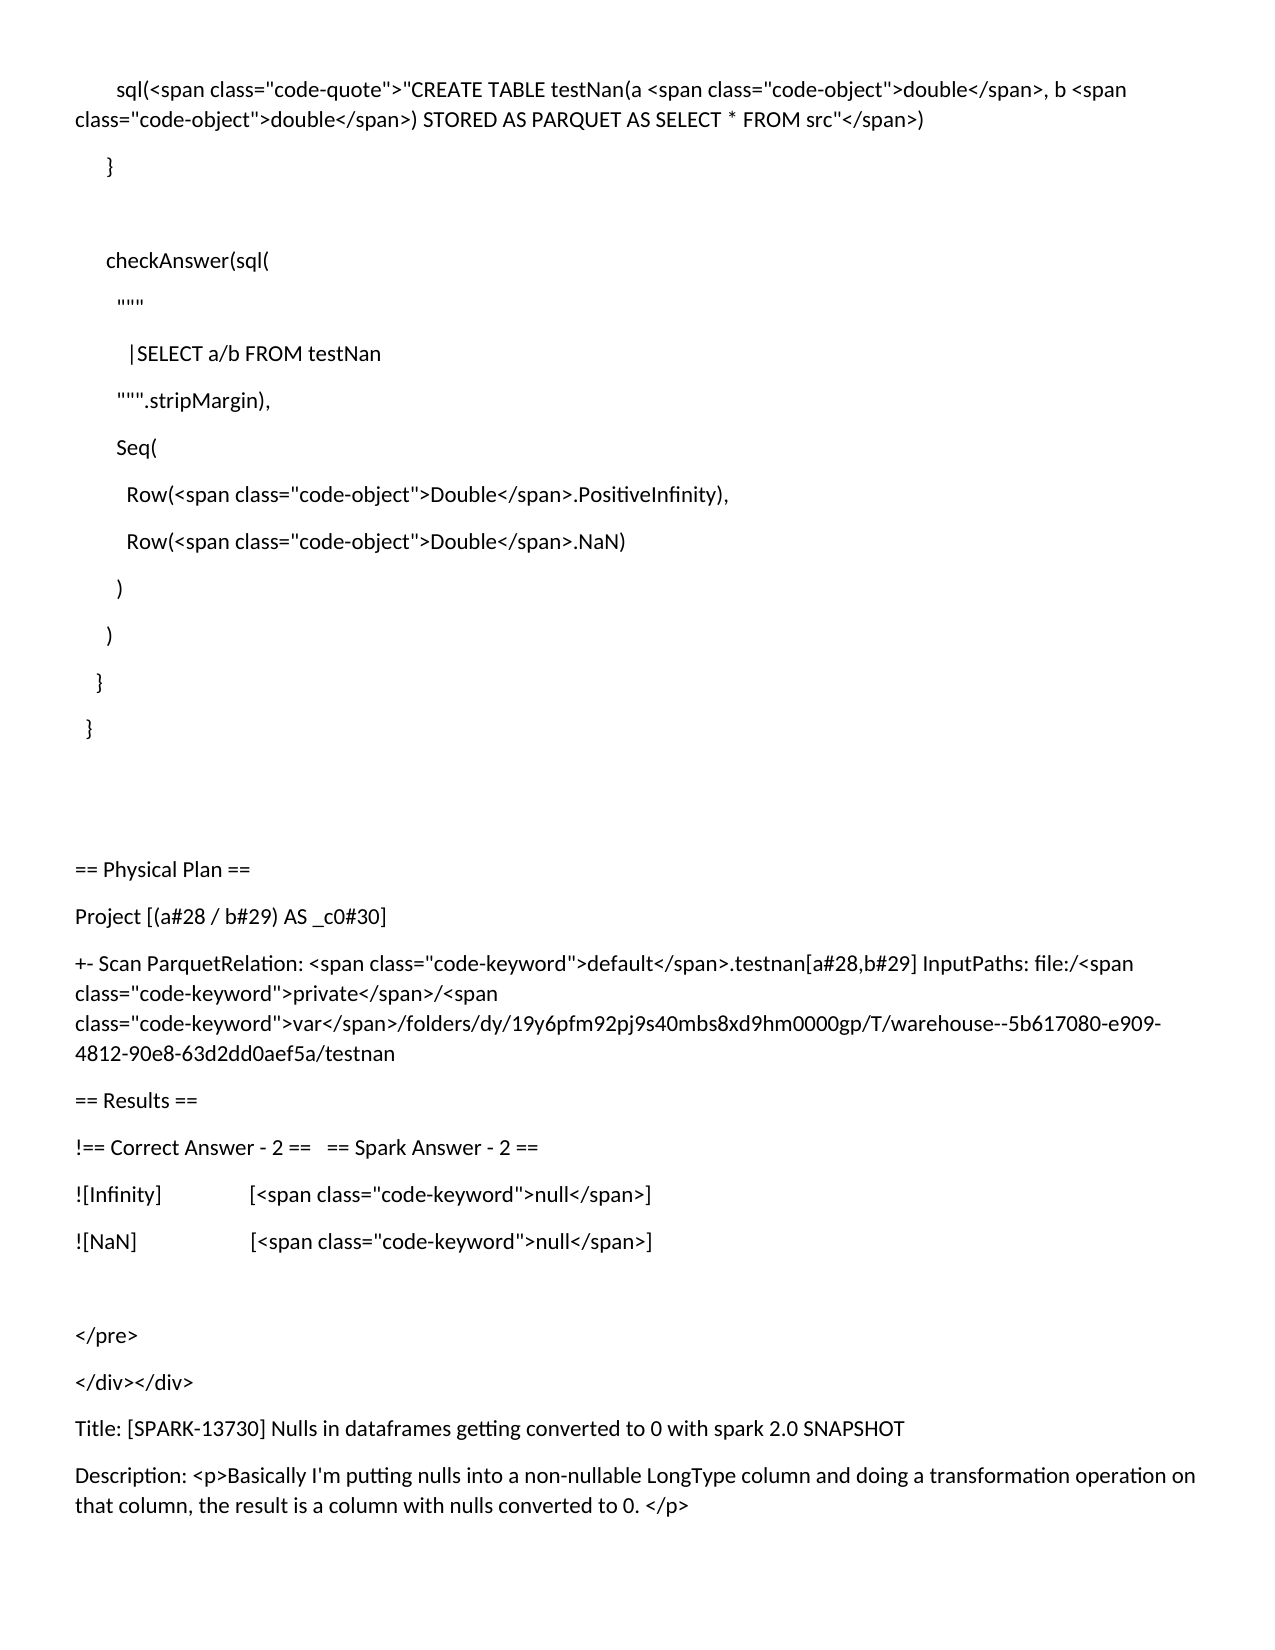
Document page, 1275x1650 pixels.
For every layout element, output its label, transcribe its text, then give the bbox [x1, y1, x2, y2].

text |SELECT a/b FROM testNan [75, 339, 1200, 368]
text ) [75, 574, 1200, 602]
text ) [75, 621, 1200, 649]
text !== Correct Answer - 2 == == Spark Answer - 2 == [75, 1133, 1200, 1161]
text checkAnswer(sql( [75, 246, 1200, 274]
text } [75, 152, 1200, 180]
text Row(<span class="code-object">Double</span>.NaN) [75, 527, 1200, 555]
text sql(<span class="code-quote">"CREATE TABLE testNan(a <span class="code-object">double</span>, b <span class="code-object">double</span>) STORED AS PARQUET AS SELECT * FROM src"</span>) [75, 75, 1200, 133]
text == Physical Plan == [75, 855, 1200, 883]
text Seq( [75, 433, 1200, 461]
text } [75, 714, 1200, 743]
text """.stripMargin), [75, 386, 1200, 414]
text </div></div> [75, 1368, 1200, 1396]
text Row(<span class="code-object">Double</span>.PositiveInfinity), [75, 480, 1200, 508]
text Project [(a#28 / b#29) AS _c0#30] [75, 902, 1200, 930]
text Title: [SPARK-13730] Nulls in dataframes getting converted to 0 with spark 2.0 SNAPSHOT [75, 1414, 1200, 1443]
text == Results == [75, 1086, 1200, 1114]
text </pre> [75, 1321, 1200, 1349]
text +- Scan ParquetRelation: <span class="code-keyword">default</span>.testnan[a#28,b#29] InputPaths: file:/<span class="code-keyword">private</span>/<span class="code-keyword">var</span>/folders/dy/19y6pfm92pj9s40mbs8xd9hm0000gp/T/warehouse--5b617080-e909-4812-90e8-63d2dd0aef5a/testnan [75, 949, 1200, 1068]
text } [75, 668, 1200, 696]
text Description: <p>Basically I'm putting nulls into a non-nullable LongType column and doing a transformation operation on that column, the result is a column with nulls converted to 0. </p> [75, 1461, 1200, 1520]
text """ [75, 293, 1200, 321]
text ![NaN] [<span class="code-keyword">null</span>] [75, 1227, 1200, 1255]
text ![Infinity] [<span class="code-keyword">null</span>] [75, 1180, 1200, 1208]
